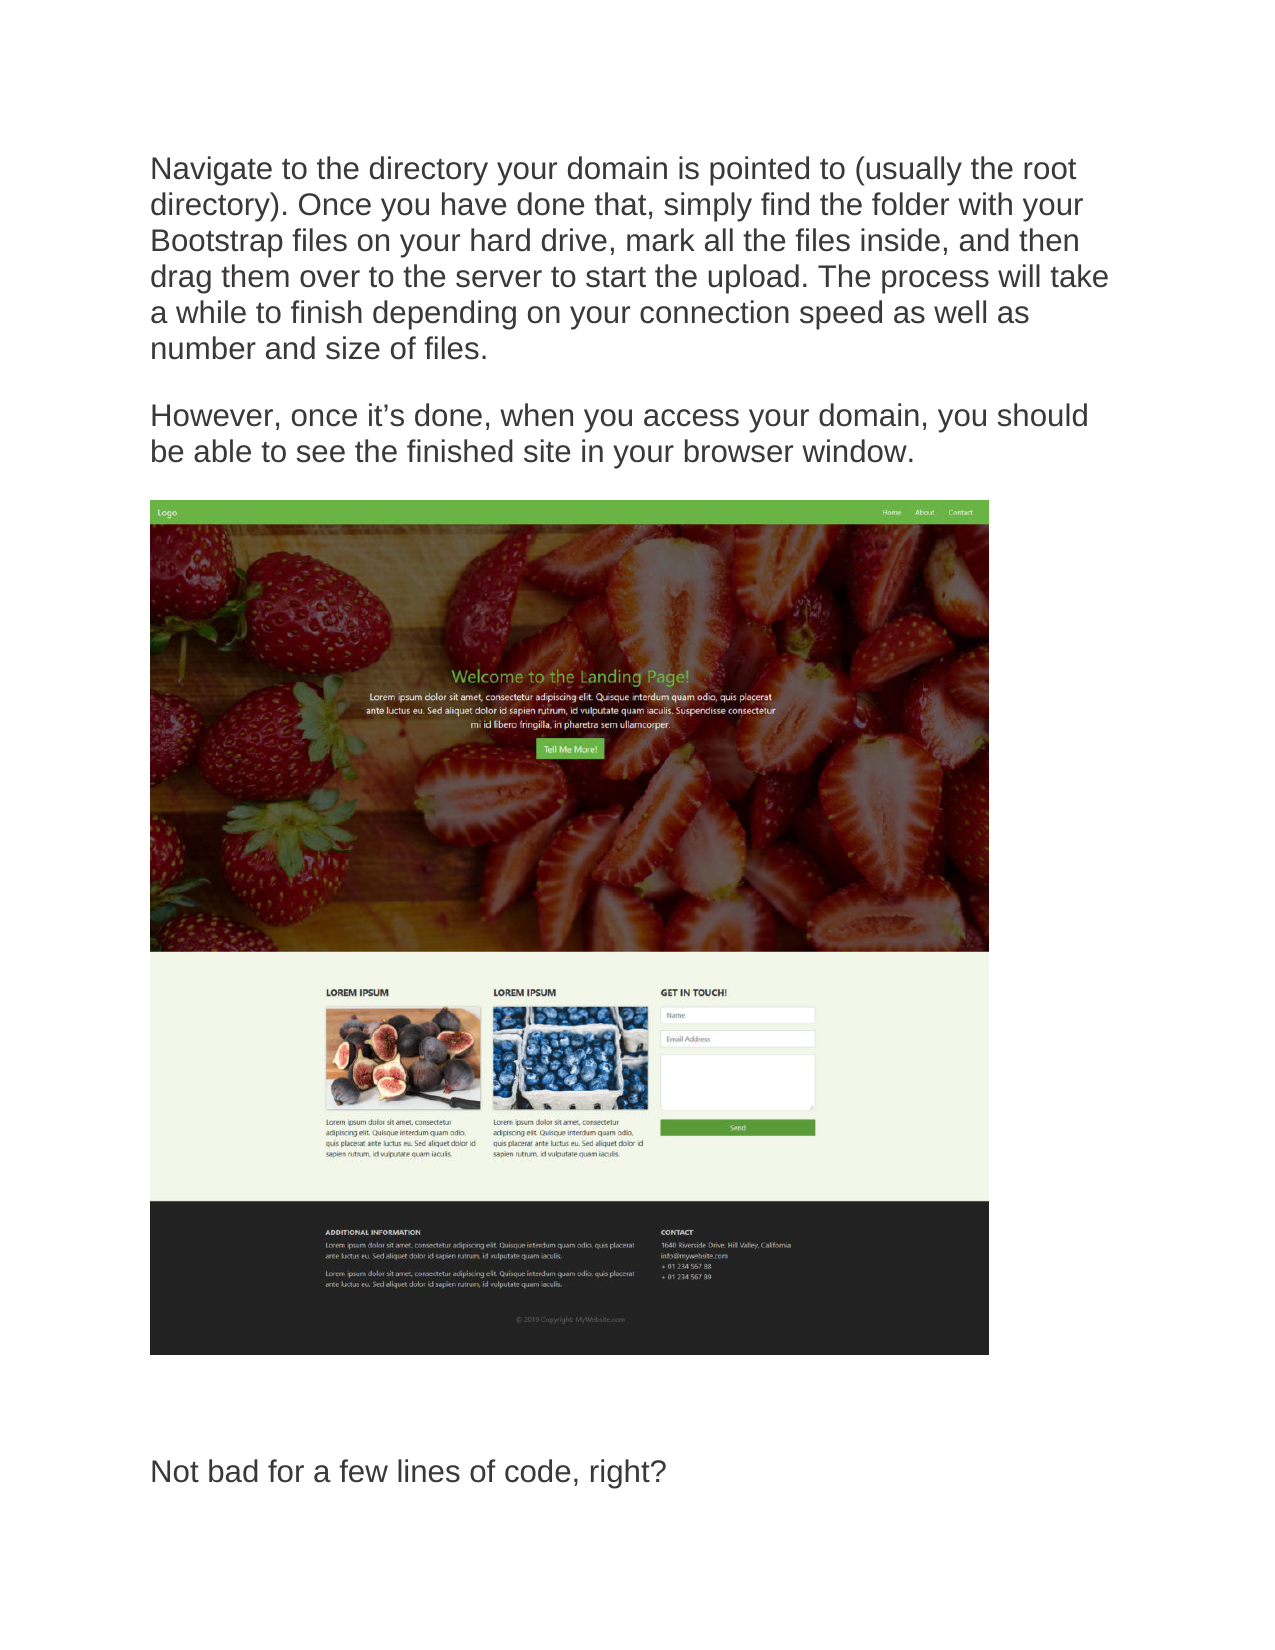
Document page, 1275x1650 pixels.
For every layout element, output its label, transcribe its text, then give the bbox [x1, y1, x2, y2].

text However, once it’s done, when you access your domain, you should be able to see the finished site in your browser window. [150, 397, 1125, 469]
picture [150, 500, 989, 1355]
text Navigate to the directory your domain is pointed to (usually the root directory). Once you have done that, simply find the folder with your Bootstrap files on your hard drive, mark all the files inside, and then drag them over to the server to start the upload. The process will take a while to finish depending on your connection speed as well as number and size of files. [150, 150, 1125, 366]
text Not bad for a few lines of code, right? [150, 1453, 1125, 1489]
